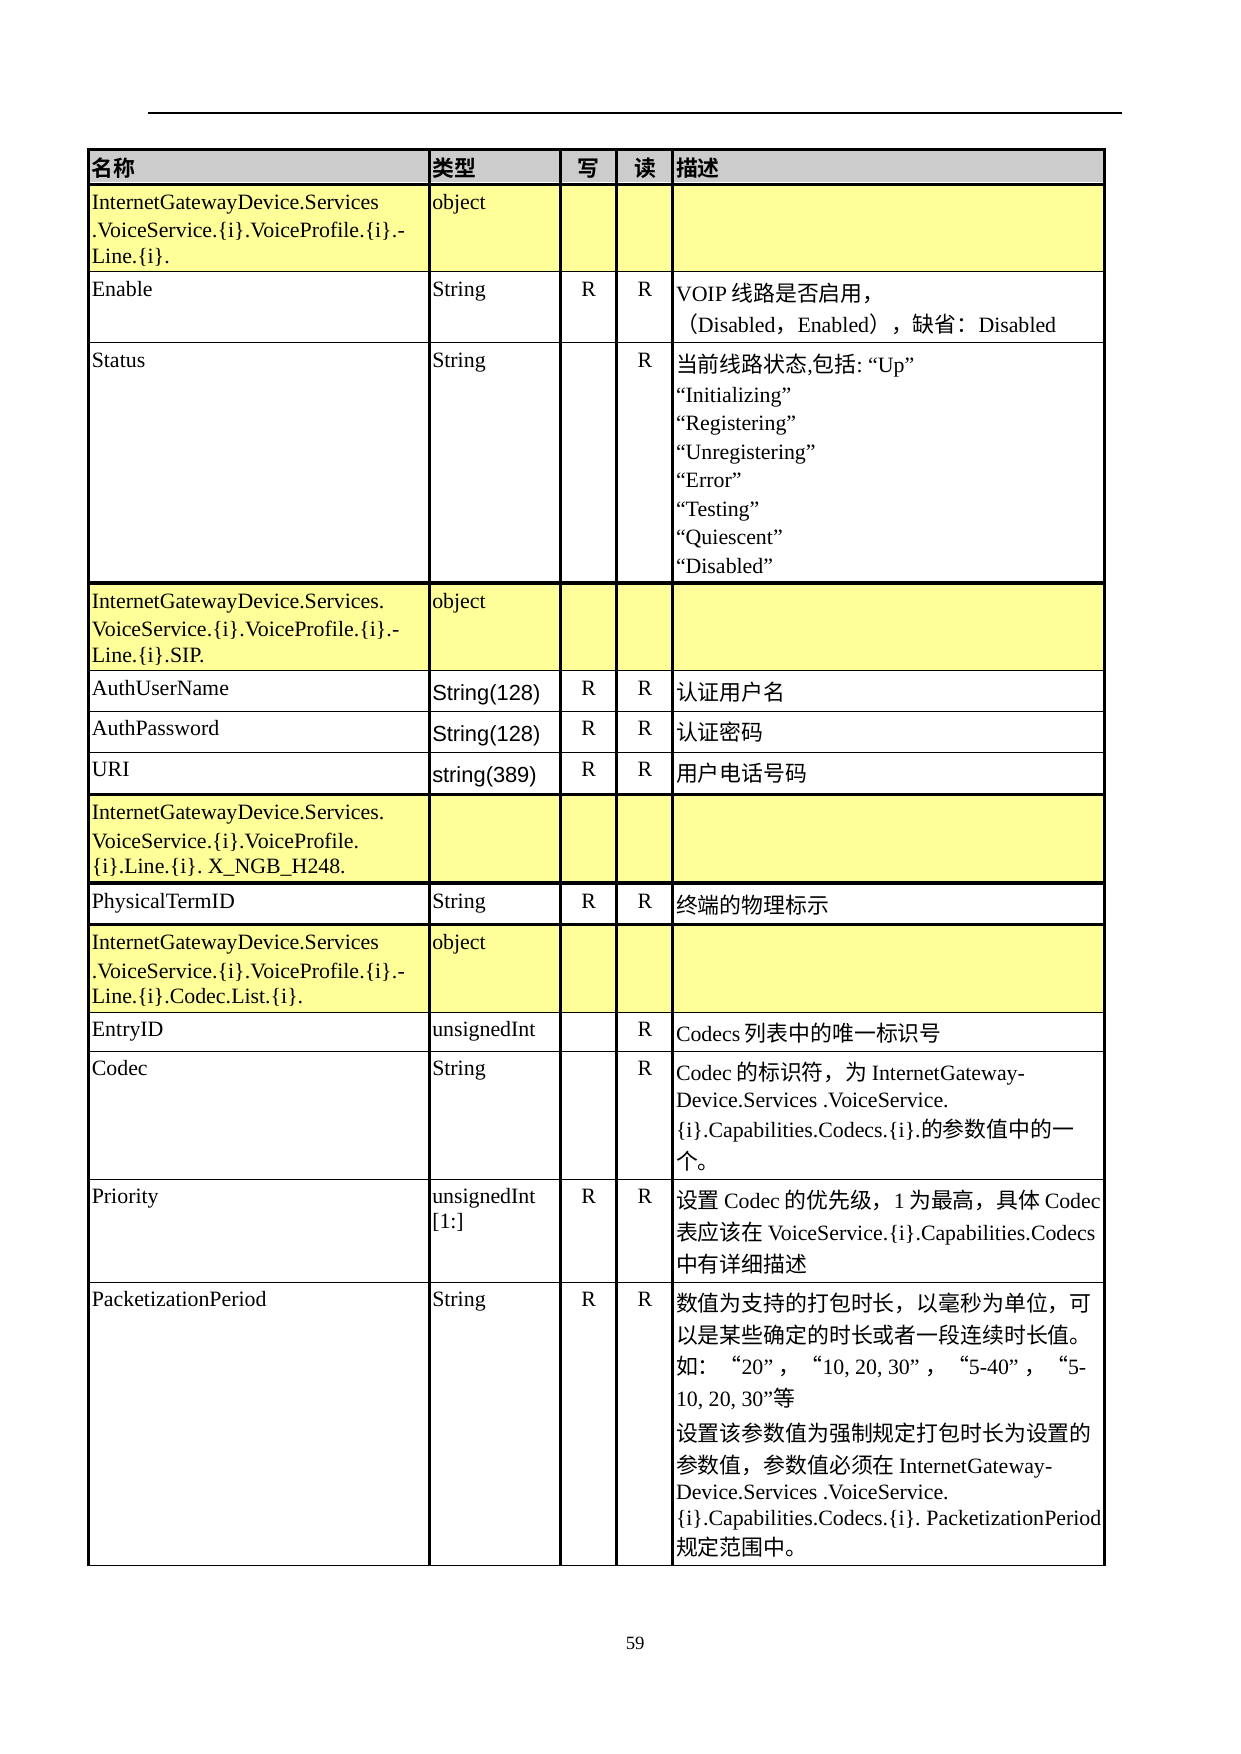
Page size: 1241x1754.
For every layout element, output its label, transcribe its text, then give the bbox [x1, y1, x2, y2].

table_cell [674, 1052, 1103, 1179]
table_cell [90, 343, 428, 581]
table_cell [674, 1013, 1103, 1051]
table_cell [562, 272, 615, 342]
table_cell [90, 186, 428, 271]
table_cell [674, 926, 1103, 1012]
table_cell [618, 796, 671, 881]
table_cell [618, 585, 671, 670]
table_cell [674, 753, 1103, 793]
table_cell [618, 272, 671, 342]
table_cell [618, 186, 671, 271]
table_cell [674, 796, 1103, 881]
table_header 名称 [90, 151, 428, 182]
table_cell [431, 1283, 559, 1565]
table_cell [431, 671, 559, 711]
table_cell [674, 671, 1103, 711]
table_header 描述 [674, 151, 1103, 182]
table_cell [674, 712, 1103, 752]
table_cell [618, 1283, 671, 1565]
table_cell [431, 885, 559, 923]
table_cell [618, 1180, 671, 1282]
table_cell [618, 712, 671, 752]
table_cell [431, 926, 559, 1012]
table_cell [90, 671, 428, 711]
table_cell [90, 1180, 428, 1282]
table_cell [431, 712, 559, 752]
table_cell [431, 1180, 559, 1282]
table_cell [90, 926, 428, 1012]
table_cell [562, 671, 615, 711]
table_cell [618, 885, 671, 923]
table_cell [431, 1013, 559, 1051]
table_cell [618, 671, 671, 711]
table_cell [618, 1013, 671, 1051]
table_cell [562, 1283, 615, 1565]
table_header 写 [562, 151, 615, 182]
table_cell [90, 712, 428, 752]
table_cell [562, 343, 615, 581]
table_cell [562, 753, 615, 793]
table_header 读 [618, 151, 671, 182]
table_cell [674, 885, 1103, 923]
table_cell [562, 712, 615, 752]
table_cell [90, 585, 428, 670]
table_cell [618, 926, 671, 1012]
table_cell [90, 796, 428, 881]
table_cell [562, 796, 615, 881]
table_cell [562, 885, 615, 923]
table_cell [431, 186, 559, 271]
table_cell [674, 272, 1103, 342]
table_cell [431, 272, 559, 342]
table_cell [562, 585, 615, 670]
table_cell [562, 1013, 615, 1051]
table_header 类型 [431, 151, 559, 182]
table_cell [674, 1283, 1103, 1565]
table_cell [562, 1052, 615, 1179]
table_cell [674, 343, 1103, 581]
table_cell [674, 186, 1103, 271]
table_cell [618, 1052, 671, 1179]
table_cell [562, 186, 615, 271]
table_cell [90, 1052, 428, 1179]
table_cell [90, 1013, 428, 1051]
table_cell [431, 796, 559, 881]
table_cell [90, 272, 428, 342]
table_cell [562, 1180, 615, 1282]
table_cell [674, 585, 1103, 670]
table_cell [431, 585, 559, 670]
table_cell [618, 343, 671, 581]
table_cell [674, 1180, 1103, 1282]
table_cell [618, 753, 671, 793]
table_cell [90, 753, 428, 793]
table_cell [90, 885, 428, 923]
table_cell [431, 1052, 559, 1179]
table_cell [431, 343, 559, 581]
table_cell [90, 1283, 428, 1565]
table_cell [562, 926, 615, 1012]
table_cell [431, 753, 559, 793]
